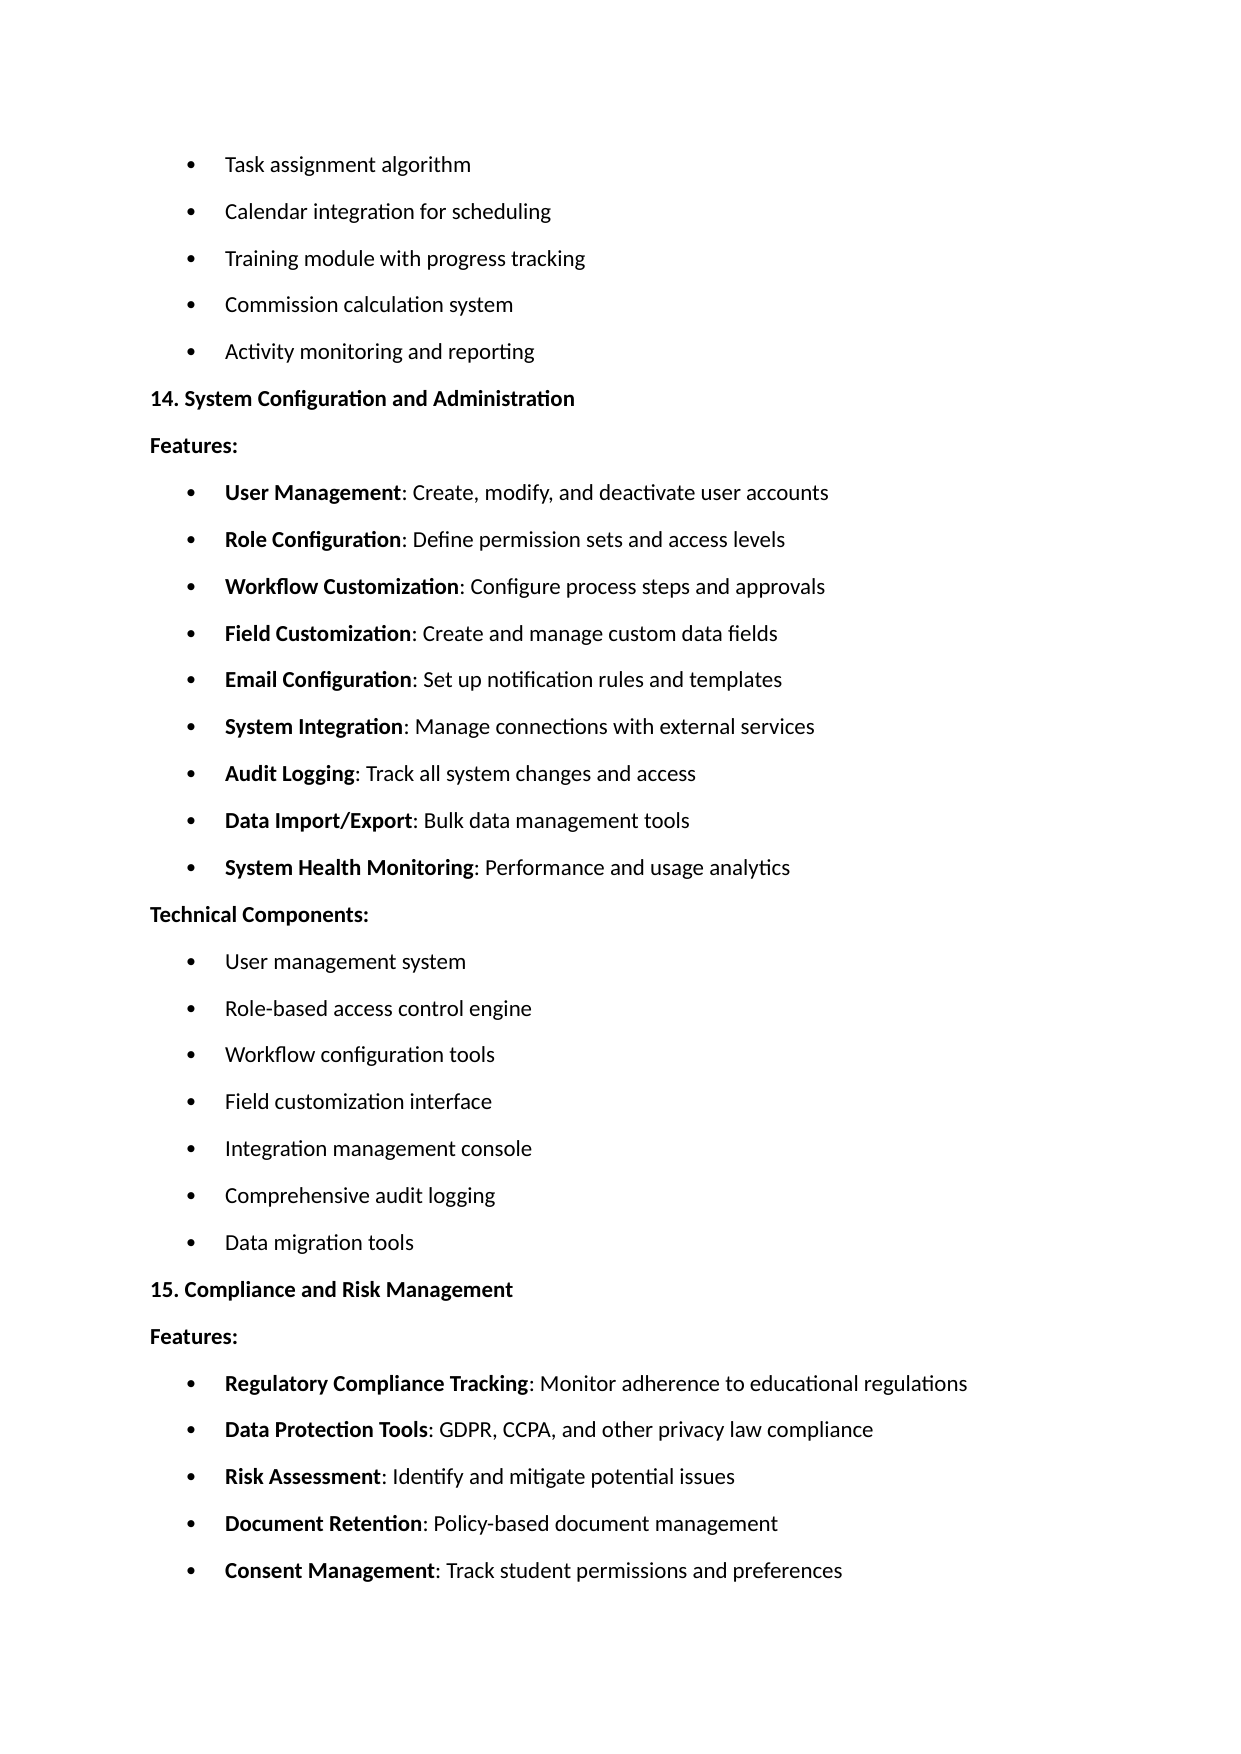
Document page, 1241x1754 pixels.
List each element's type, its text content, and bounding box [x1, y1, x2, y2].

list Data Import/Export: Bulk data management tools [187, 806, 1090, 834]
list Activity monitoring and reporting [187, 337, 1090, 366]
text Features: [150, 431, 1090, 459]
list System Health Monitoring: Performance and usage analytics [187, 853, 1090, 881]
list Risk Assessment: Identify and mitigate potential issues [187, 1462, 1090, 1491]
list User Management: Create, modify, and deactivate user accounts [187, 478, 1090, 506]
list Commission calculation system [187, 291, 1090, 319]
list Role Configuration: Define permission sets and access levels [187, 525, 1090, 553]
text 15. Compliance and Risk Management [150, 1275, 1090, 1303]
text 14. System Configuration and Administration [150, 384, 1090, 412]
list Task assignment algorithm [187, 150, 1090, 178]
list Data Protection Tools: GDPR, CCPA, and other privacy law compliance [187, 1416, 1090, 1444]
list User management system [187, 947, 1090, 975]
list Integration management console [187, 1134, 1090, 1162]
list Audit Logging: Track all system changes and access [187, 759, 1090, 787]
list Regulatory Compliance Tracking: Monitor adherence to educational regulations [187, 1369, 1090, 1397]
list Field Customization: Create and manage custom data fields [187, 619, 1090, 647]
text Technical Components: [150, 900, 1090, 928]
list Comprehensive audit logging [187, 1181, 1090, 1209]
list Email Configuration: Set up notification rules and templates [187, 666, 1090, 694]
list Document Retention: Policy-based document management [187, 1509, 1090, 1537]
list Calendar integration for scheduling [187, 197, 1090, 225]
list Field customization interface [187, 1087, 1090, 1116]
list Workflow configuration tools [187, 1041, 1090, 1069]
list Data migration tools [187, 1228, 1090, 1256]
list Consent Management: Track student permissions and preferences [187, 1556, 1090, 1584]
list Training module with progress tracking [187, 244, 1090, 272]
list Workflow Customization: Configure process steps and approvals [187, 572, 1090, 600]
list System Integration: Manage connections with external services [187, 712, 1090, 741]
text Features: [150, 1322, 1090, 1350]
list Role-based access control engine [187, 994, 1090, 1022]
